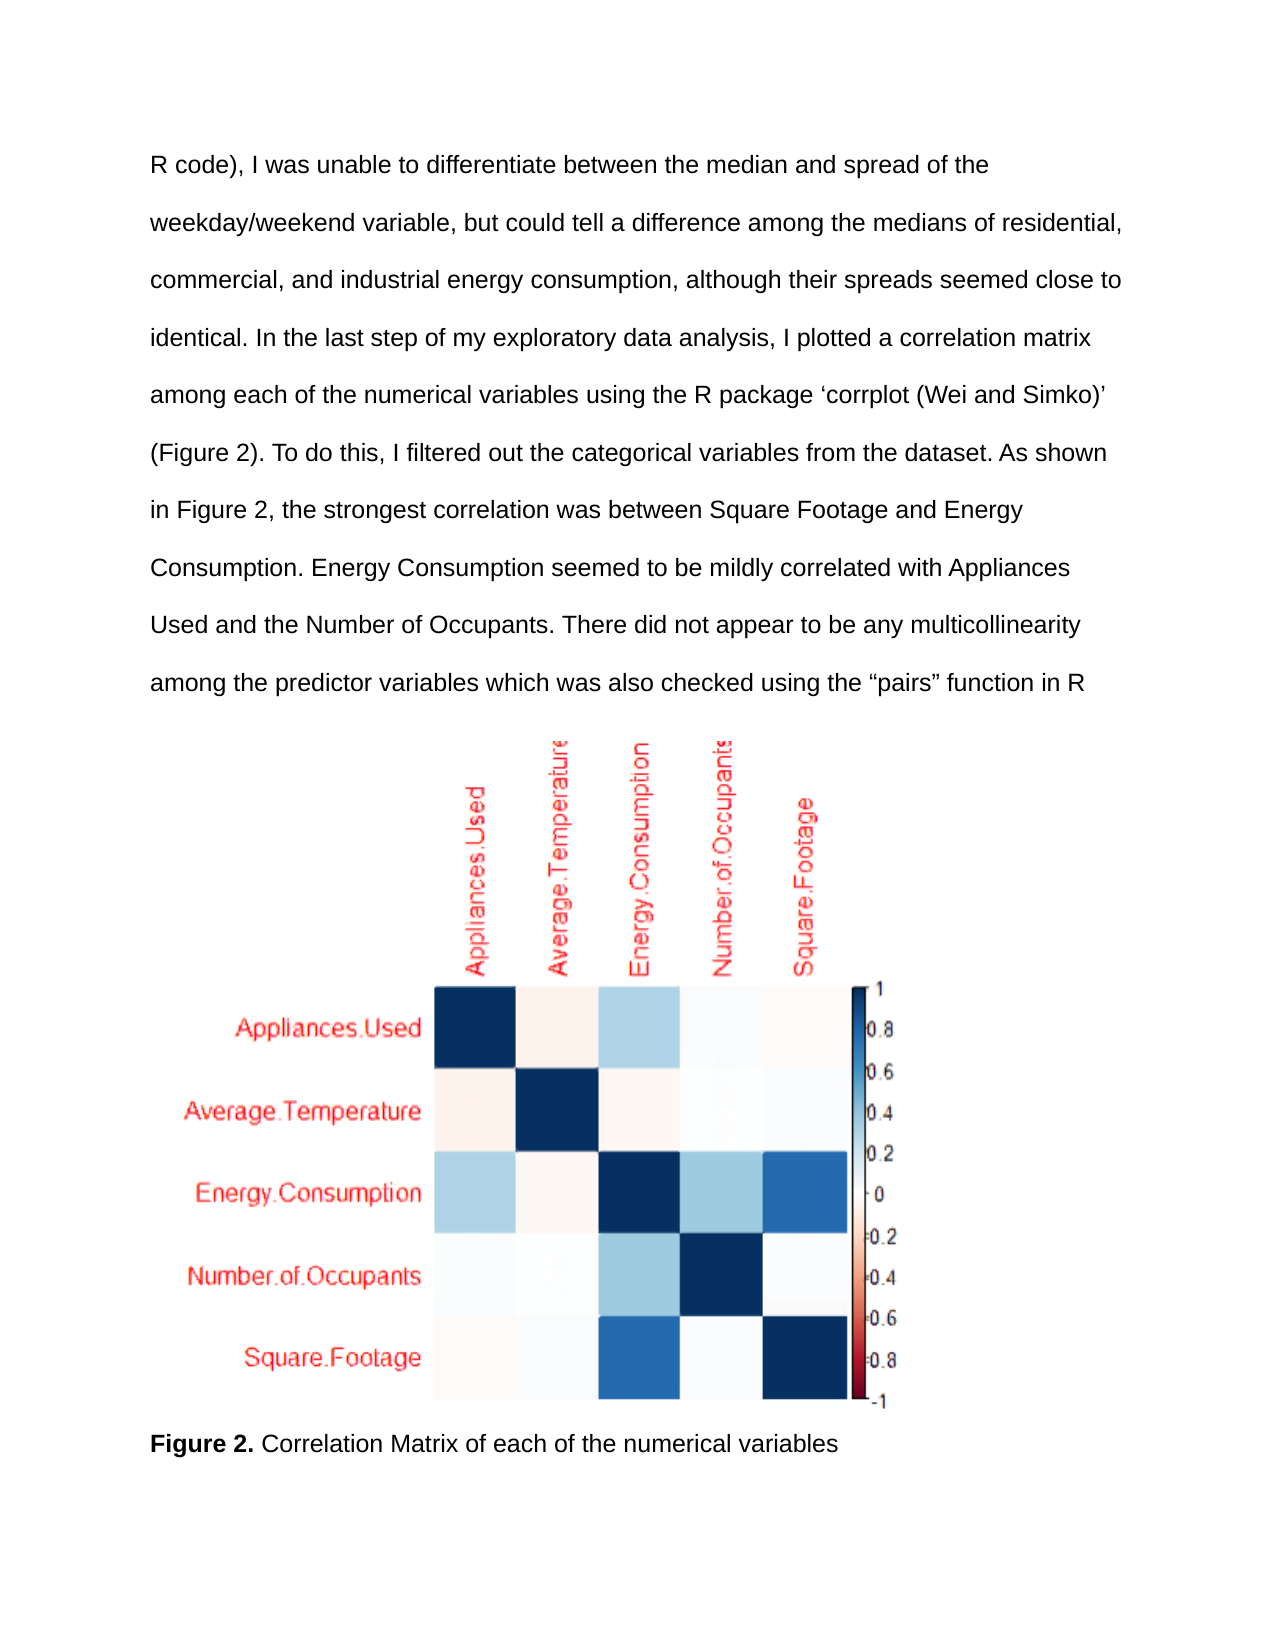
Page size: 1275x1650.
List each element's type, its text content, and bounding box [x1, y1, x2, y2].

text Figure 2. Correlation Matrix of each of the numerical variables [150, 1429, 1125, 1457]
picture [150, 741, 935, 1412]
text R code), I was unable to differentiate between the median and spread of the weekday/weekend variable, but could tell a difference among the medians of residential, commercial, and industrial energy consumption, although their spreads seemed close to identical. In the last step of my exploratory data analysis, I plotted a correlation matrix among each of the numerical variables using the R package ‘corrplot (Wei and Simko)’ (Figure 2). To do this, I filtered out the categorical variables from the dataset. As shown in Figure 2, the strongest correlation was between Square Footage and Energy Consumption. Energy Consumption seemed to be mildly correlated with Appliances Used and the Number of Occupants. There did not appear to be any multicollinearity among the predictor variables which was also checked using the “pairs” function in R [150, 150, 1125, 696]
